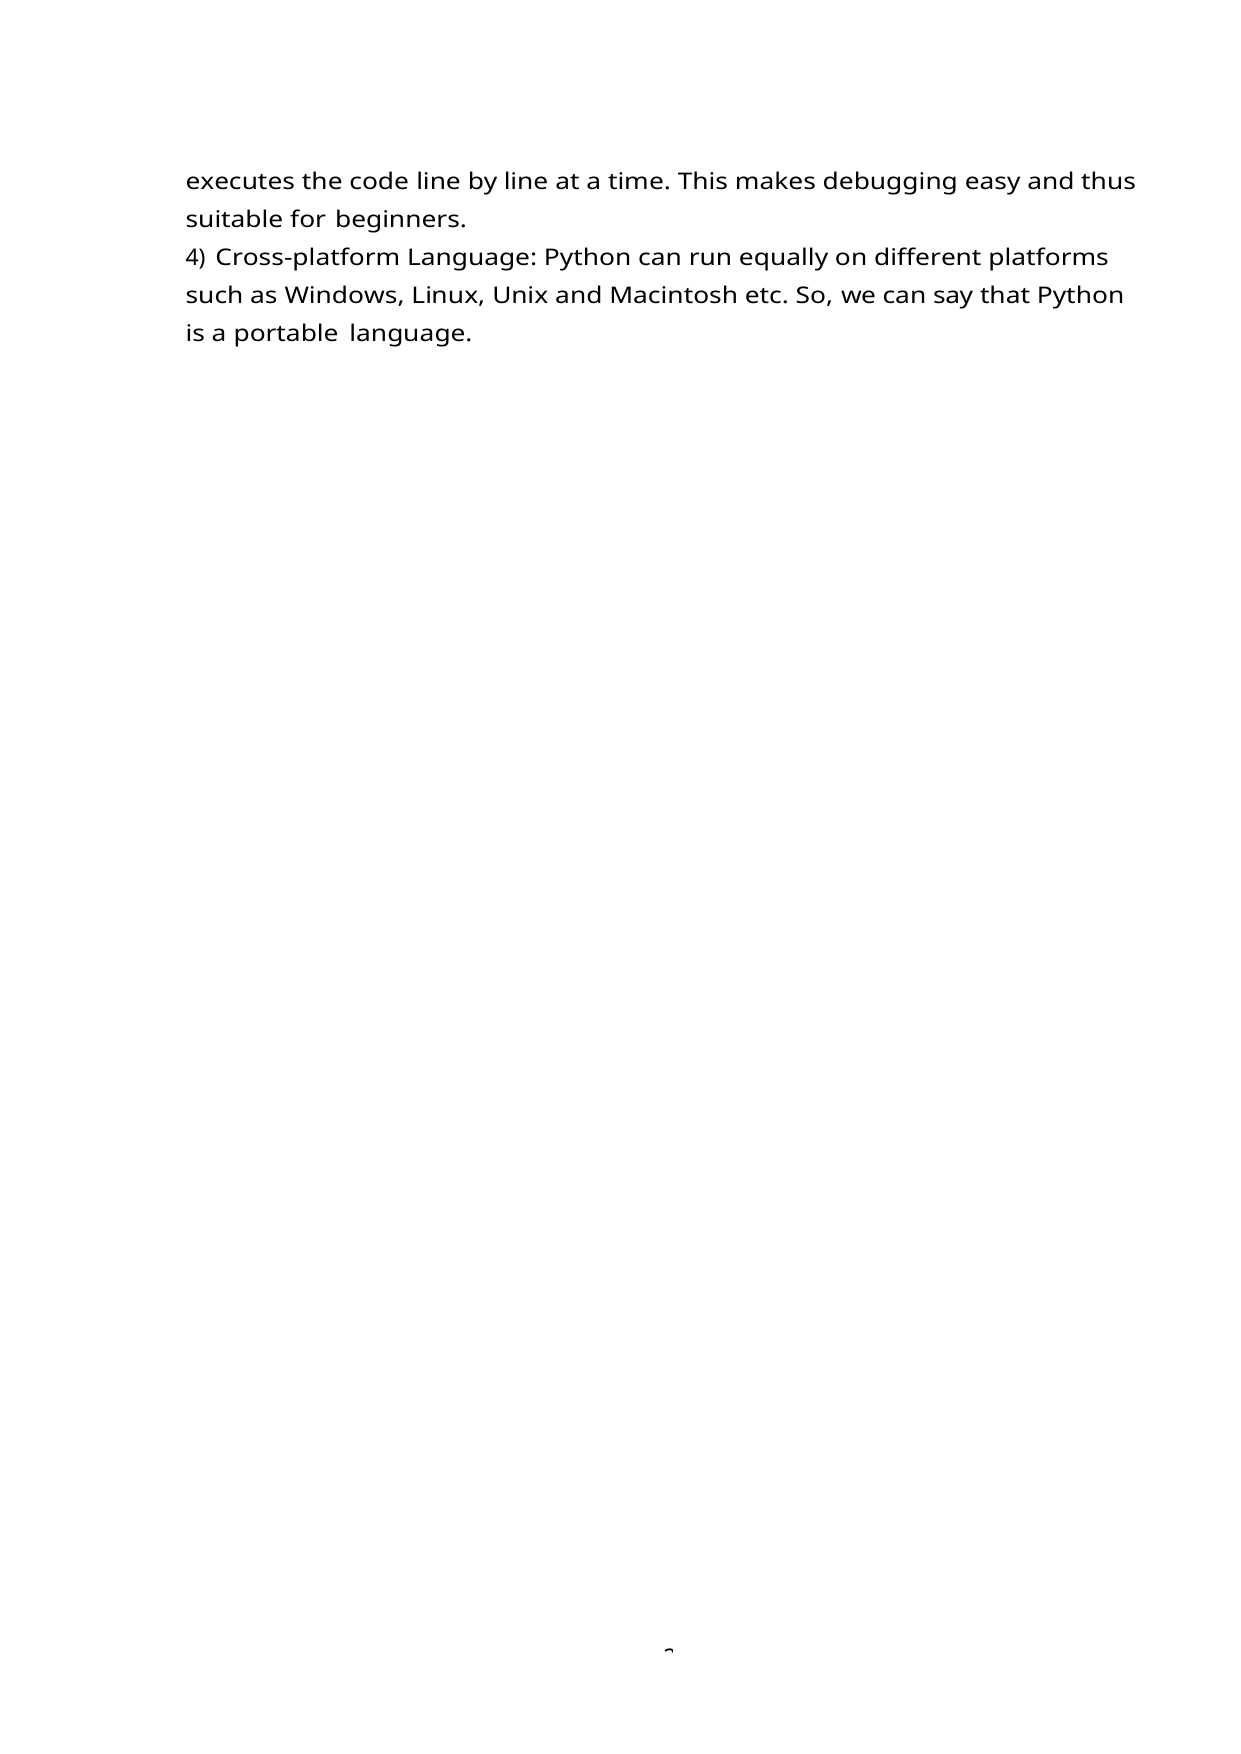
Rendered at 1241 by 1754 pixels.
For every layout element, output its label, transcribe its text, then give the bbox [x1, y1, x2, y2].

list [185, 164, 1146, 234]
list Cross-platform Language: Python can run equally on different platforms such as Windows, Linux, Unix and Macintosh etc. So, we can say that Python is a portable language. [185, 241, 1146, 348]
